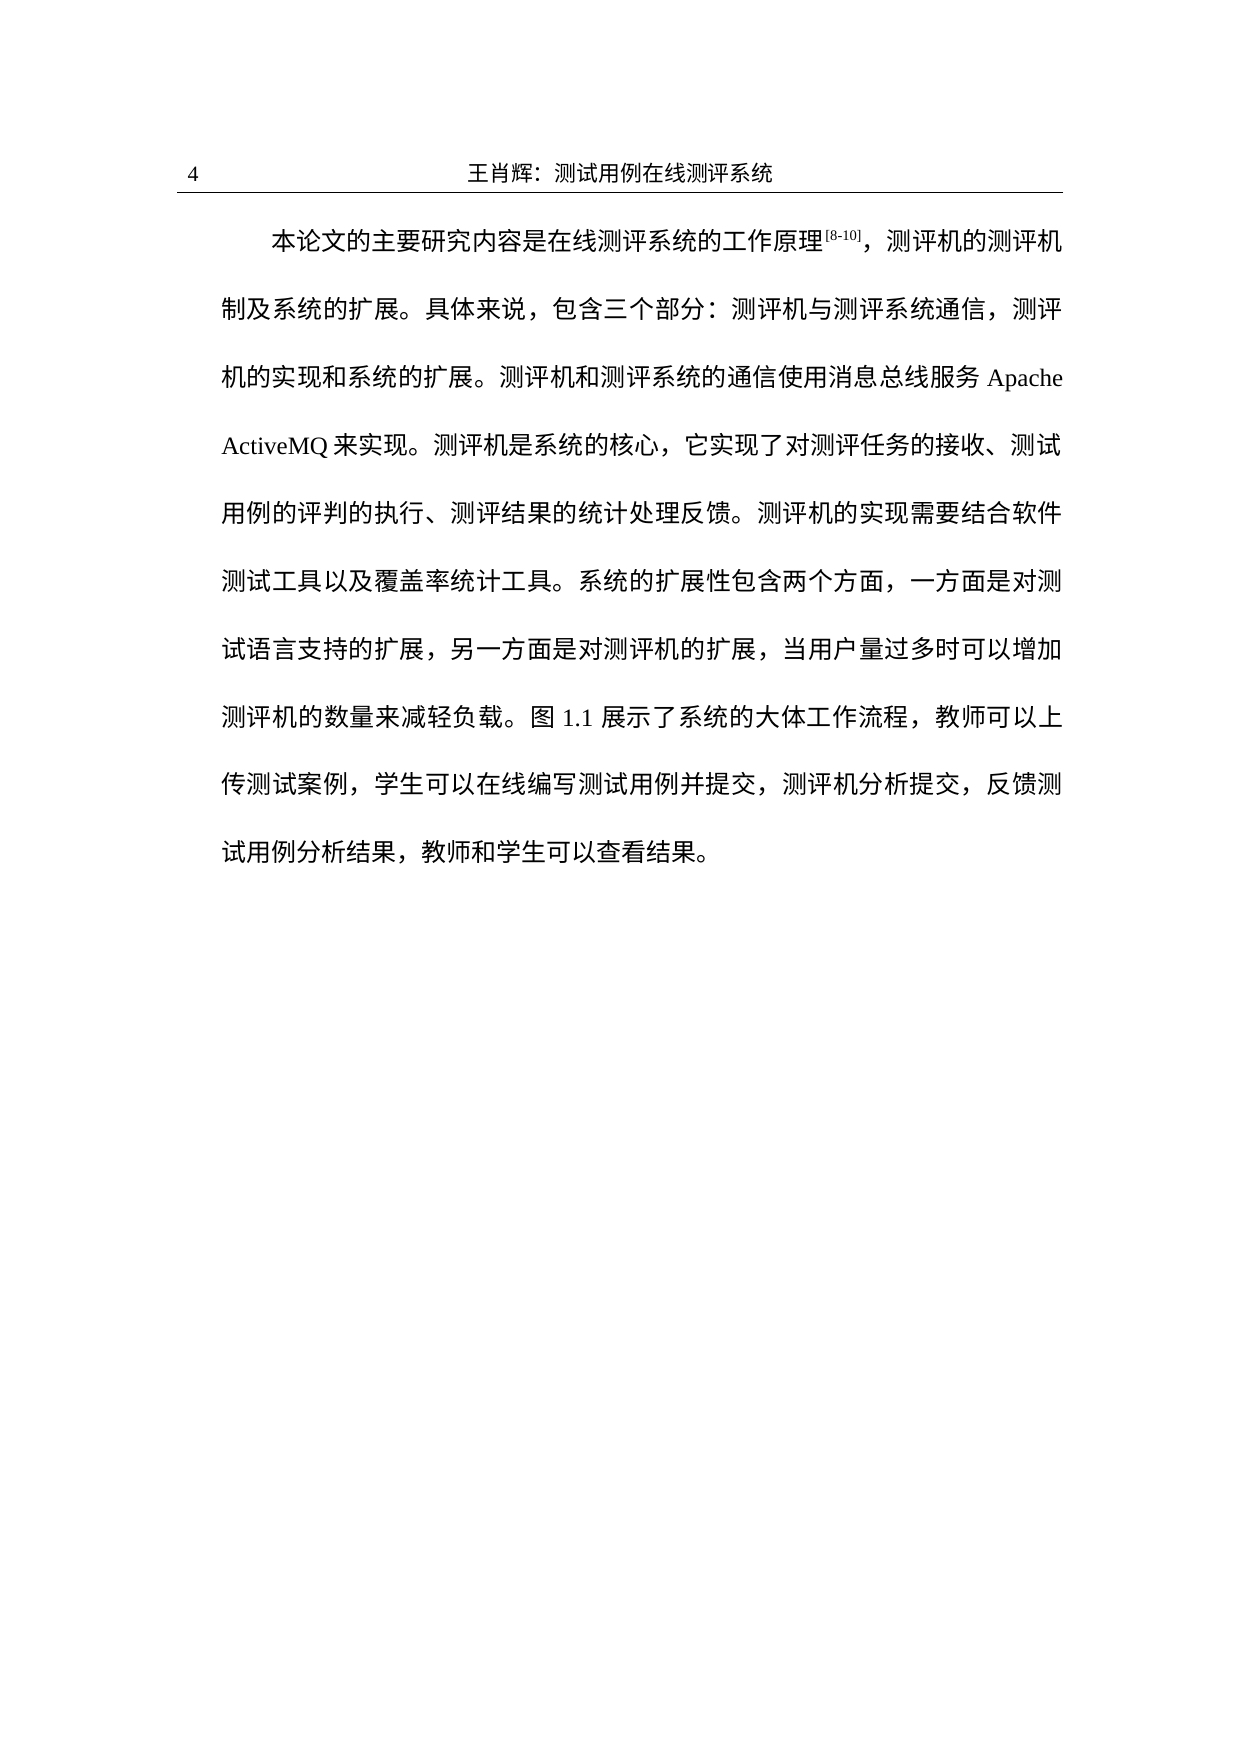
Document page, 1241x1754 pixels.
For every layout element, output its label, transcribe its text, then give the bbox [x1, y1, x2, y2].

text 本论文的主要研究内容是在线测评系统的工作原理[8-10]，测评机的测评机制及系统的扩展。具体来说，包含三个部分：测评机与测评系统通信，测评机的实现和系统的扩展。测评机和测评系统的通信使用消息总线服务Apache ActiveMQ来实现。测评机是系统的核心，它实现了对测评任务的接收、测试用例的评判的执行、测评结果的统计处理反馈。测评机的实现需要结合软件测试工具以及覆盖率统计工具。系统的扩展性包含两个方面，一方面是对测试语言支持的扩展，另一方面是对测评机的扩展，当用户量过多时可以增加测评机的数量来减轻负载。图 1.1 展示了系统的大体工作流程，教师可以上传测试案例，学生可以在线编写测试用例并提交，测评机分析提交，反馈测试用例分析结果，教师和学生可以查看结果。 [221, 206, 1063, 885]
